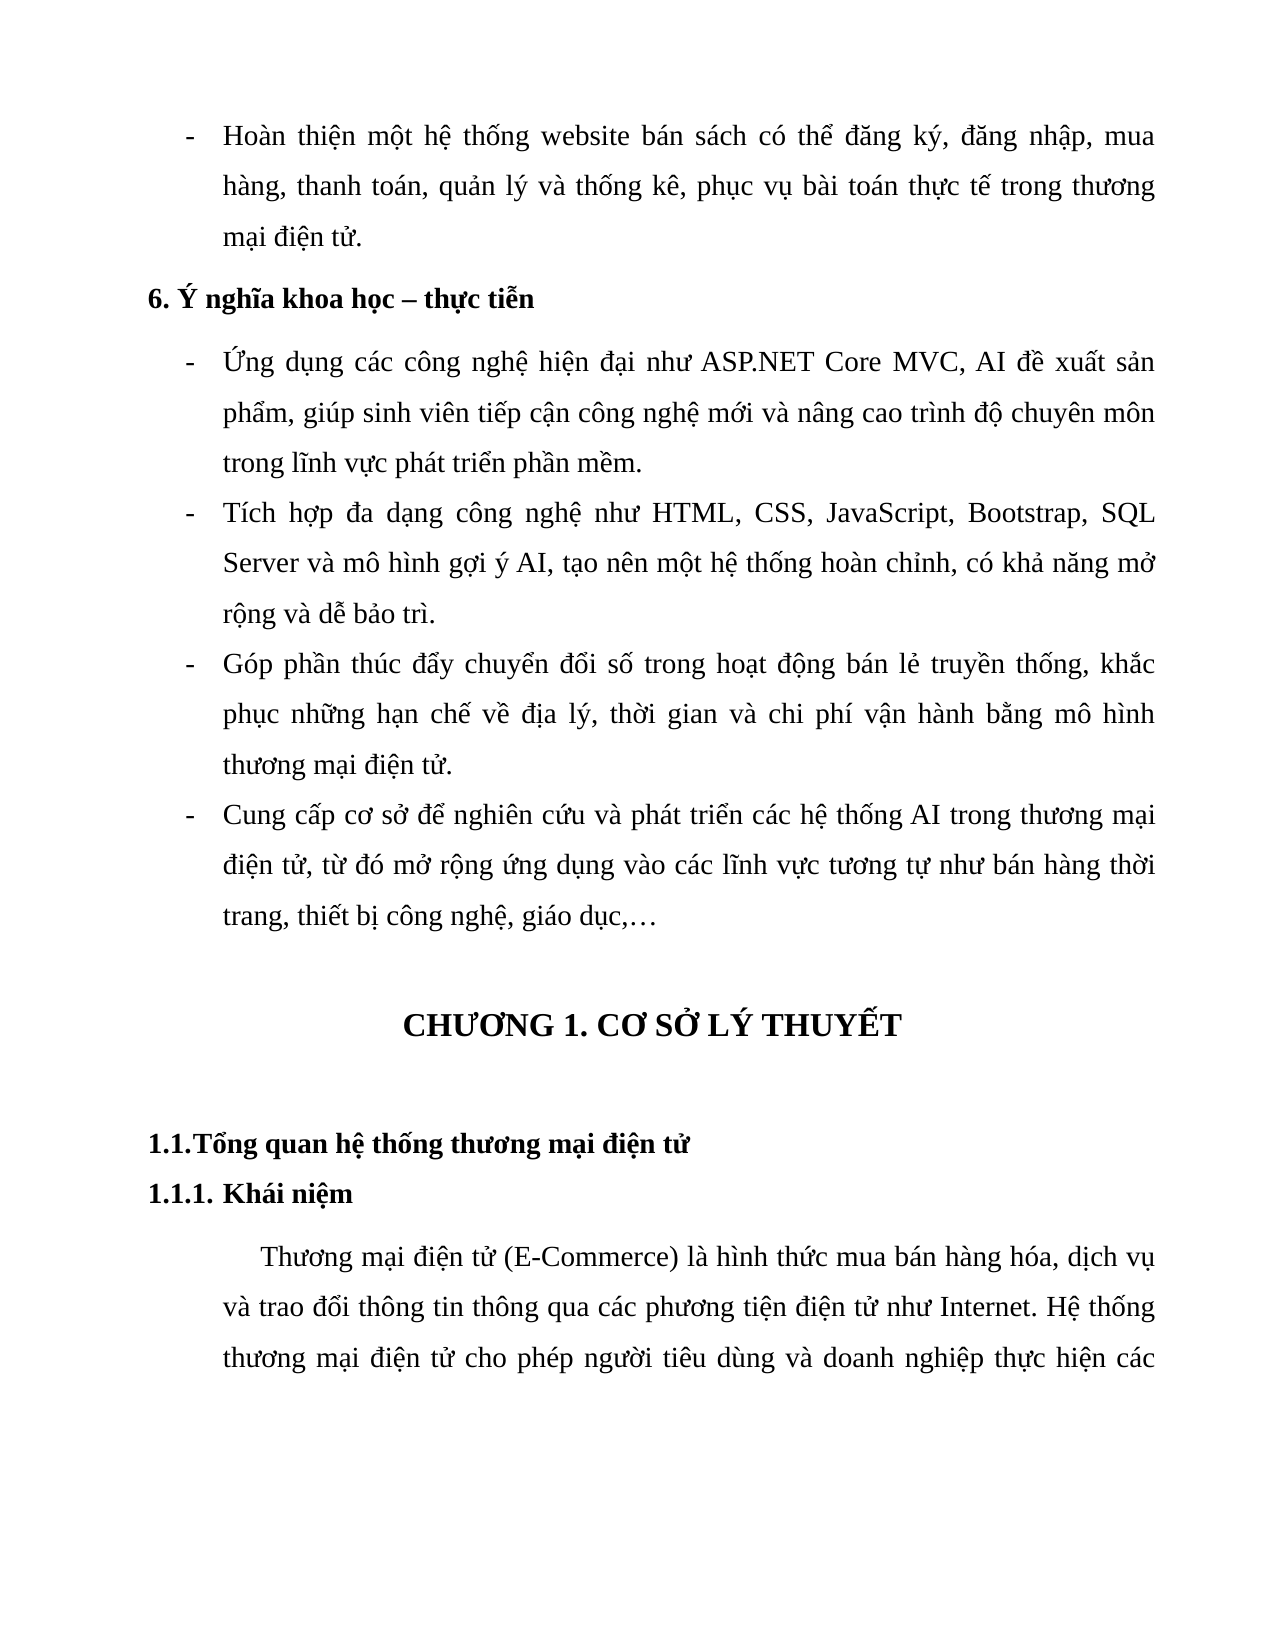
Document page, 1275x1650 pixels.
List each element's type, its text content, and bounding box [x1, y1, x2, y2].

list Tổng quan hệ thống thương mại điện tử [148, 1126, 1157, 1159]
list Tích hợp đa dạng công nghệ như HTML, CSS, JavaScript, Bootstrap, SQL Server và mô hình gợi ý AI, tạo nên một hệ thống hoàn chỉnh, có khả năng mở rộng và dễ bảo trì. [185, 495, 1157, 629]
list Khái niệm [148, 1176, 1157, 1210]
subtitle CHƯƠNG 1. CƠ SỞ LÝ THUYẾT [148, 1006, 1157, 1044]
subtitle 6. Ý nghĩa khoa học – thực tiễn [148, 282, 1157, 315]
list Ứng dụng các công nghệ hiện đại như ASP.NET Core MVC, AI đề xuất sản phẩm, giúp sinh viên tiếp cận công nghệ mới và nâng cao trình độ chuyên môn trong lĩnh vực phát triển phần mềm. [185, 344, 1157, 478]
list Góp phần thúc đẩy chuyển đổi số trong hoạt động bán lẻ truyền thống, khắc phục những hạn chế về địa lý, thời gian và chi phí vận hành bằng mô hình thương mại điện tử. [185, 646, 1157, 780]
list Hoàn thiện một hệ thống website bán sách có thể đăng ký, đăng nhập, mua hàng, thanh toán, quản lý và thống kê, phục vụ bài toán thực tế trong thương mại điện tử. [185, 118, 1157, 252]
list Cung cấp cơ sở để nghiên cứu và phát triển các hệ thống AI trong thương mại điện tử, từ đó mở rộng ứng dụng vào các lĩnh vực tương tự như bán hàng thời trang, thiết bị công nghệ, giáo dục,… [185, 797, 1157, 931]
